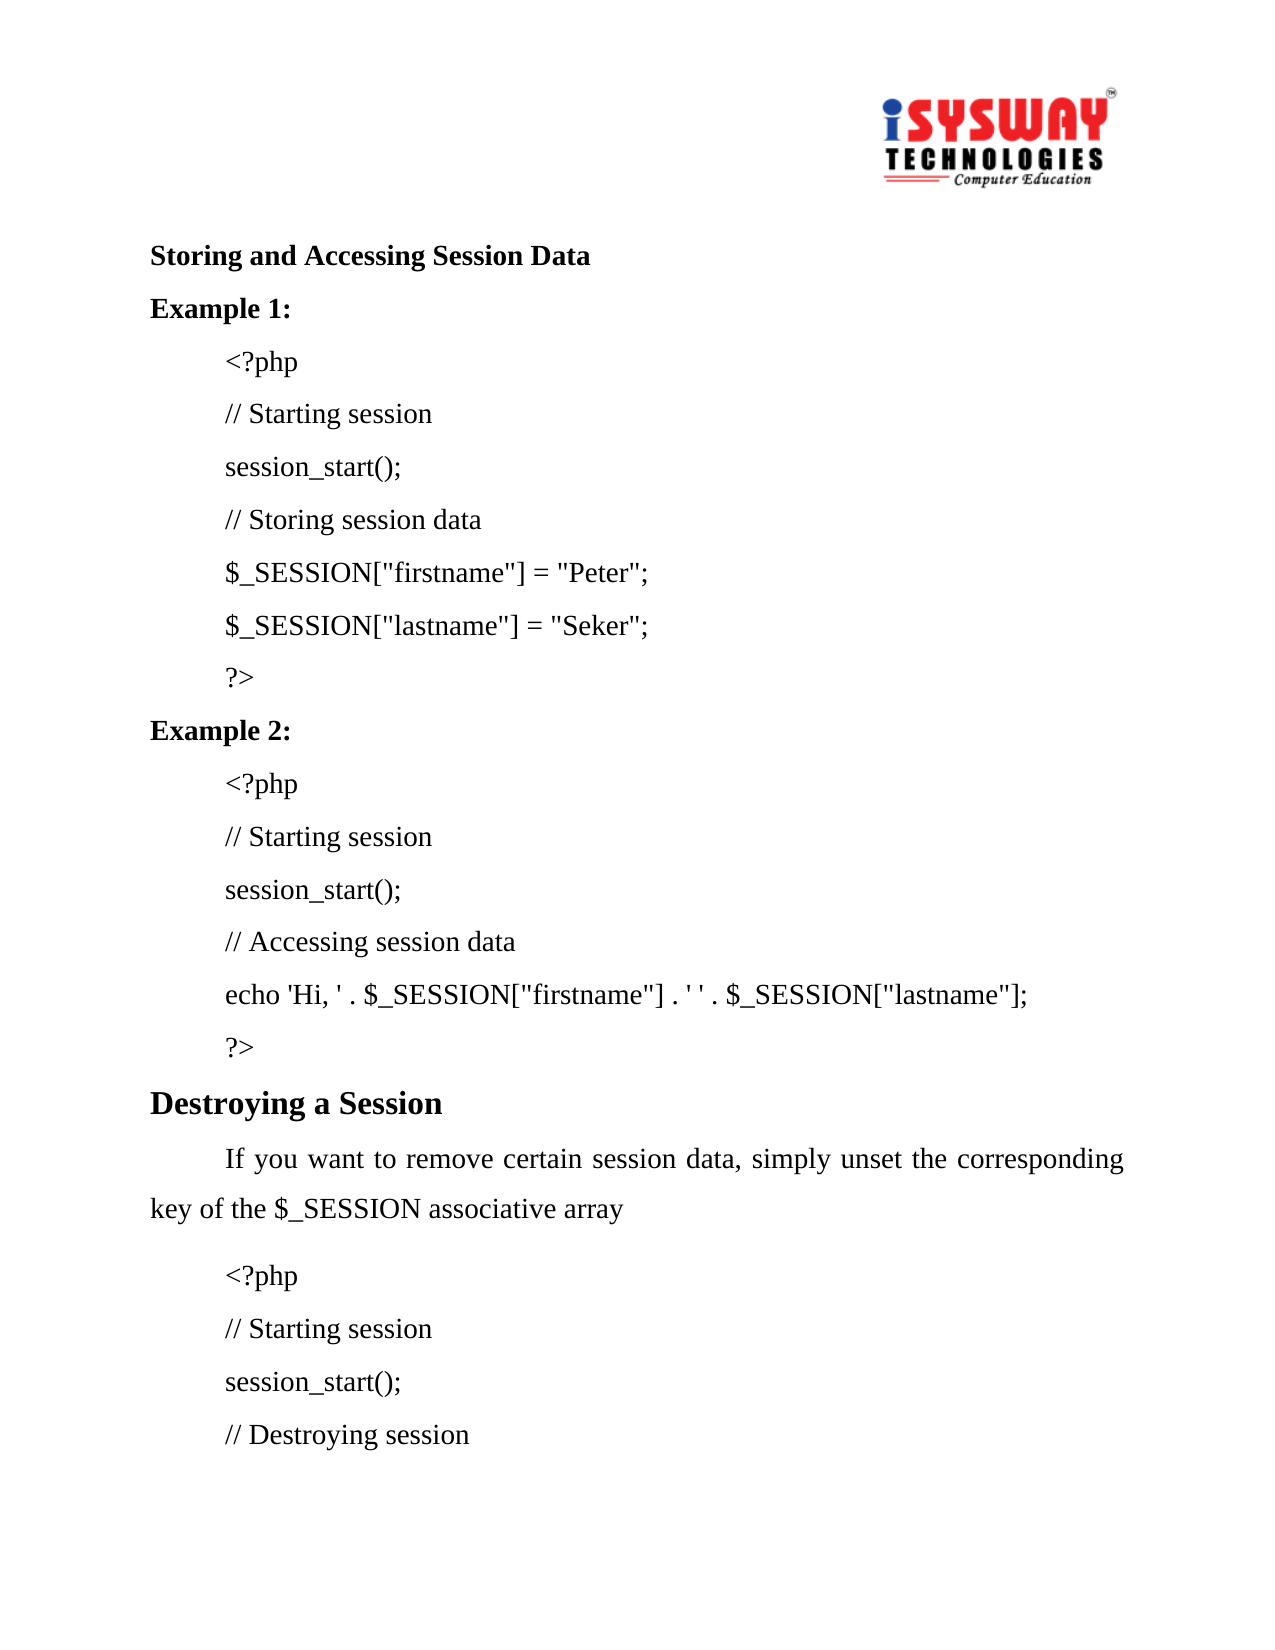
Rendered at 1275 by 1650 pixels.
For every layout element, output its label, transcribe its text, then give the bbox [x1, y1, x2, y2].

text <?php [225, 766, 1125, 800]
text <?php [225, 344, 1125, 377]
text ?> [225, 1030, 1125, 1064]
text // Accessing session data [225, 924, 1125, 958]
text session_start(); [225, 872, 1125, 905]
text // Destroying session [225, 1417, 1125, 1450]
text ?> [225, 661, 1125, 694]
text // Starting session [225, 1311, 1125, 1345]
text echo 'Hi, ' . $_SESSION["firstname"] . ' ' . $_SESSION["lastname"]; [225, 977, 1125, 1011]
text $_SESSION["lastname"] = "Seker"; [225, 608, 1125, 641]
text Storing and Accessing Session Data [150, 238, 1125, 272]
text // Storing session data [225, 502, 1125, 536]
picture [873, 73, 1125, 210]
text session_start(); [225, 449, 1125, 483]
text Example 2: [150, 713, 1125, 747]
text <?php [225, 1258, 1125, 1292]
text session_start(); [225, 1364, 1125, 1397]
text // Starting session [225, 396, 1125, 430]
text Destroying a Session [150, 1083, 1125, 1121]
text $_SESSION["firstname"] = "Peter"; [225, 555, 1125, 588]
text If you want to remove certain session data, simply unset the corresponding key of the $_SESSION associative array [150, 1141, 1125, 1225]
text Example 1: [150, 291, 1125, 324]
text // Starting session [225, 819, 1125, 852]
